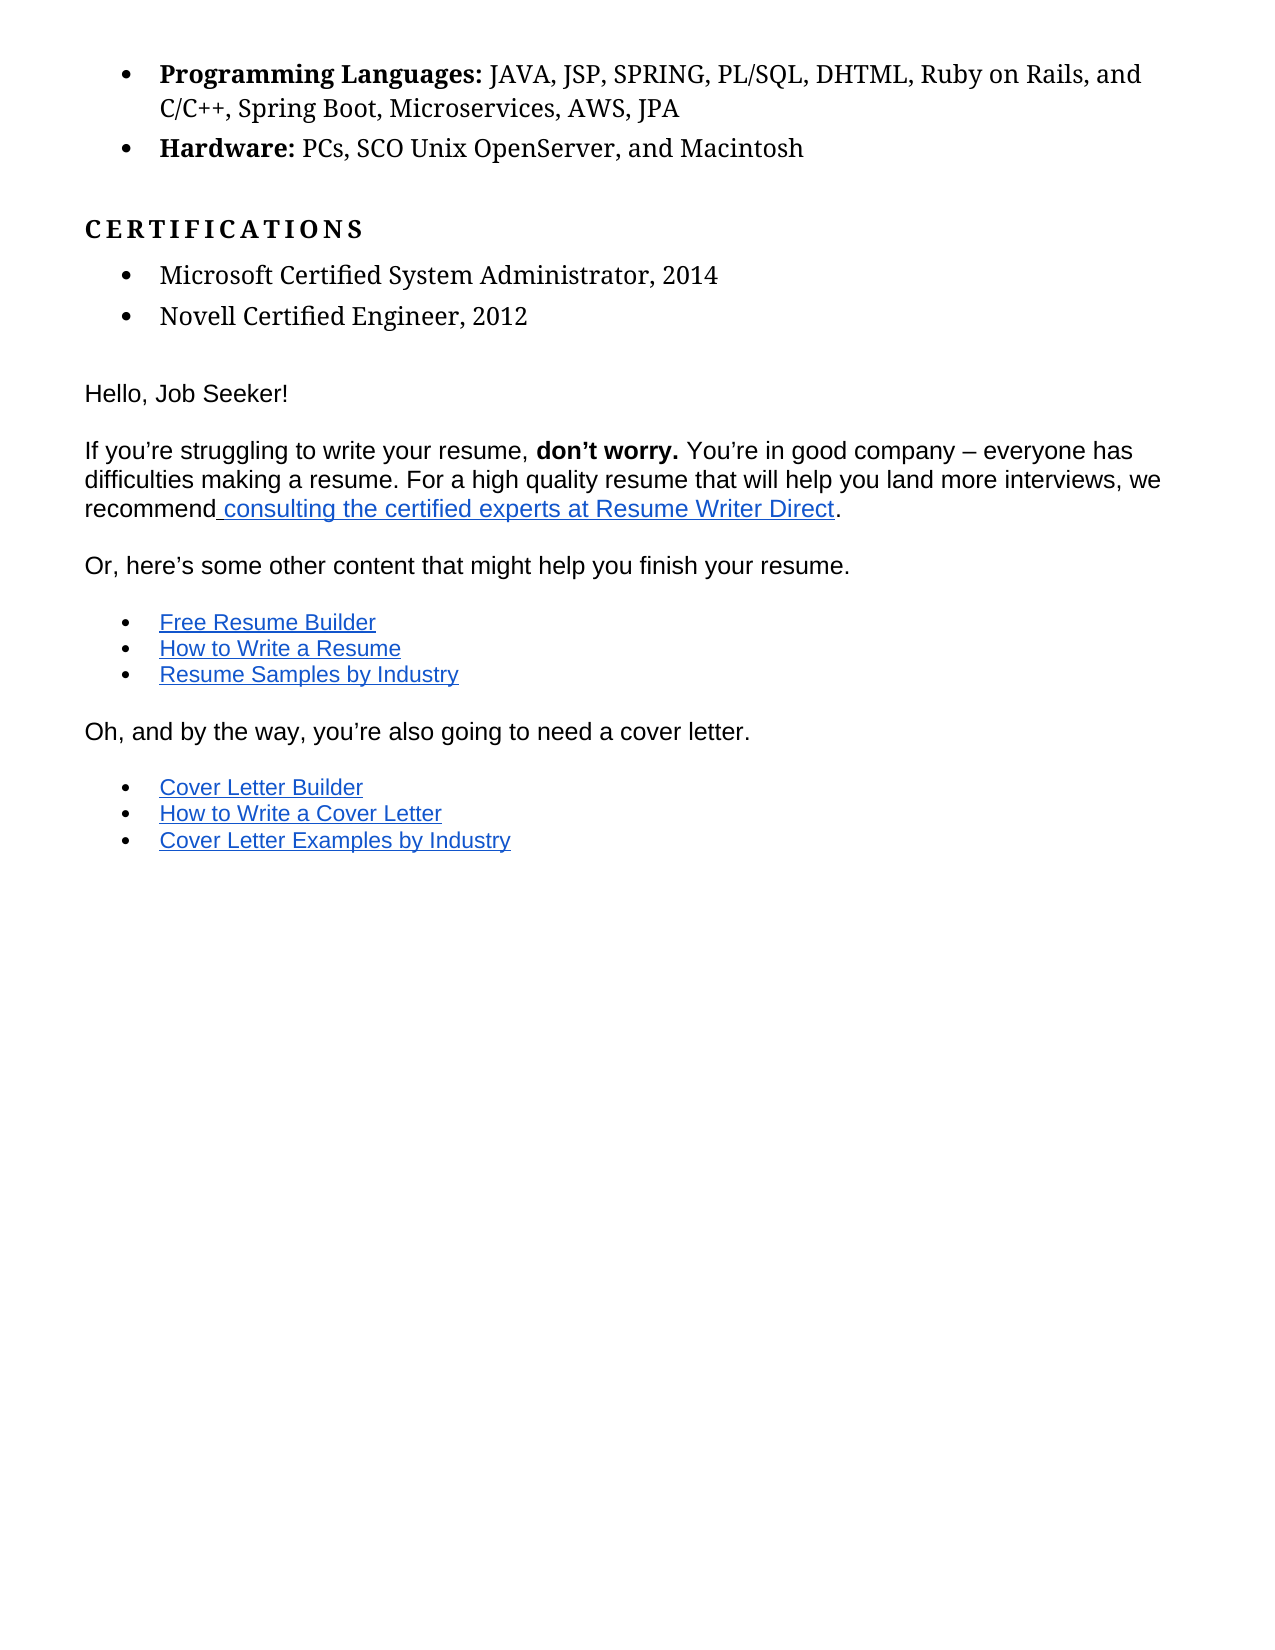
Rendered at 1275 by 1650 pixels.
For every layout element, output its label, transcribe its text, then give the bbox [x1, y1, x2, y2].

list Free Resume Builder [122, 609, 1200, 635]
list Cover Letter Builder [122, 774, 1200, 800]
text Oh, and by the way, you’re also going to need a cover letter. [84, 717, 1200, 745]
list How to Write a Resume [122, 635, 1200, 661]
text Or, here’s some other content that might help you finish your resume. [84, 551, 1200, 580]
list How to Write a Cover Letter [122, 800, 1200, 827]
list Programming Languages: JAVA, JSP, SPRING, PL/SQL, DHTML, Ruby on Rails, and C/C++, Spring Boot, Microservices, AWS, JPA [122, 56, 1200, 124]
list Microsoft Certified System Administrator, 2014 [122, 258, 1200, 292]
list Cover Letter Examples by Industry [122, 827, 1200, 853]
subtitle Certifications [84, 211, 1200, 245]
list Hardware: PCs, SCO Unix OpenServer, and Macintosh [122, 131, 1200, 165]
list Resume Samples by Industry [122, 661, 1200, 688]
text Hello, Job Seeker! [84, 379, 1200, 407]
list Novell Certified Engineer, 2012 [122, 298, 1200, 332]
text If you’re struggling to write your resume, don’t worry. You’re in good company – everyone has difficulties making a resume. For a high quality resume that will help you land more interviews, we recommend consulting the certified experts at Resume Writer Direct. [84, 436, 1200, 522]
